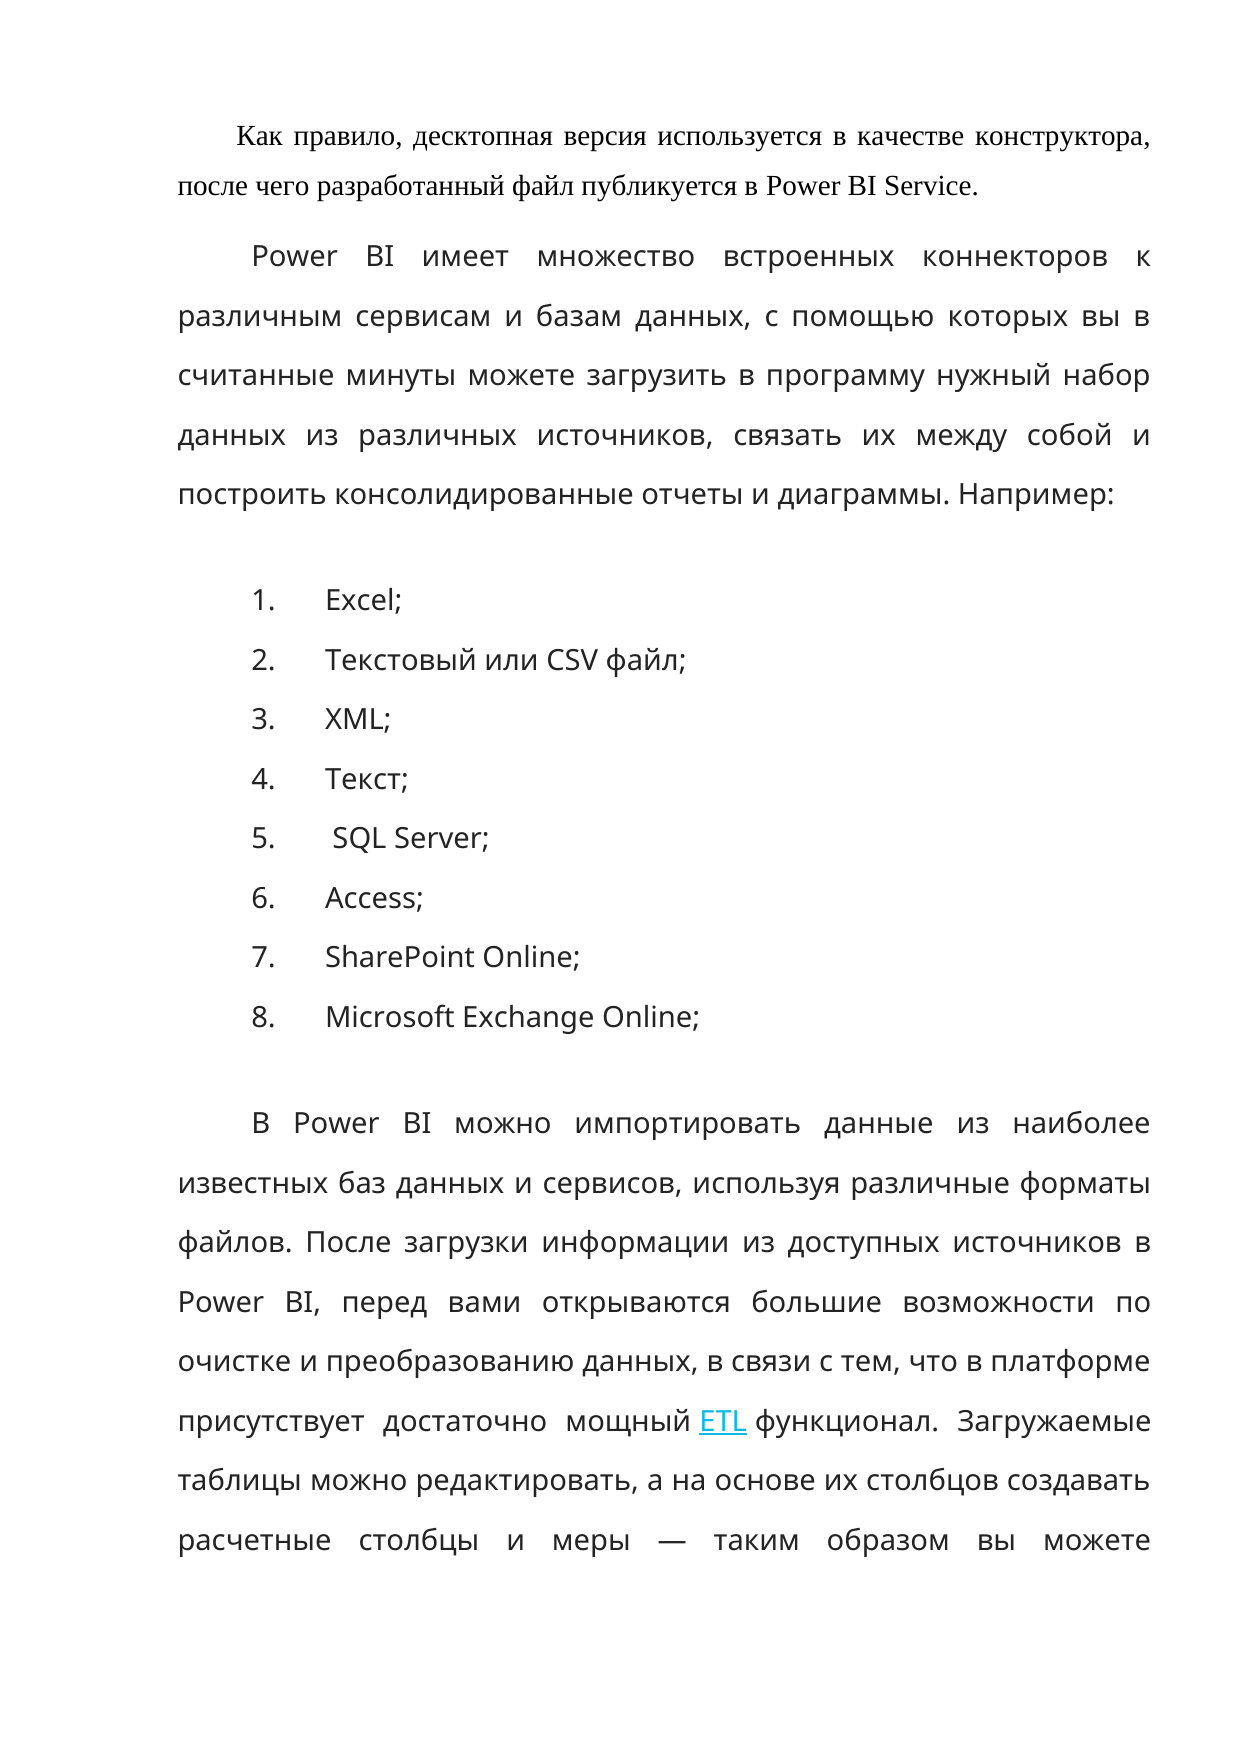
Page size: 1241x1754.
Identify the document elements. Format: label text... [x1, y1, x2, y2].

list SharePoint Online; [177, 937, 1152, 976]
text Power BI имеет множество встроенных коннекторов к различным сервисам и базам данных, с помощью которых вы в считанные минуты можете загрузить в программу нужный набор данных из различных источников, связать их между собой и построить консолидированные отчеты и диаграммы. Например: [177, 235, 1152, 513]
list Текст; [177, 758, 1152, 798]
list Microsoft Exchange Online; [177, 996, 1152, 1036]
list SQL Server; [177, 818, 1152, 857]
list Текстовый или CSV файл; [177, 639, 1152, 679]
list Excel; [177, 580, 1152, 619]
list XML; [177, 699, 1152, 738]
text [177, 1102, 1152, 1558]
list Access; [177, 877, 1152, 917]
text Как правило, десктопная версия используется в качестве конструктора, после чего разработанный файл публикуется в Power BI Service. [177, 118, 1152, 202]
